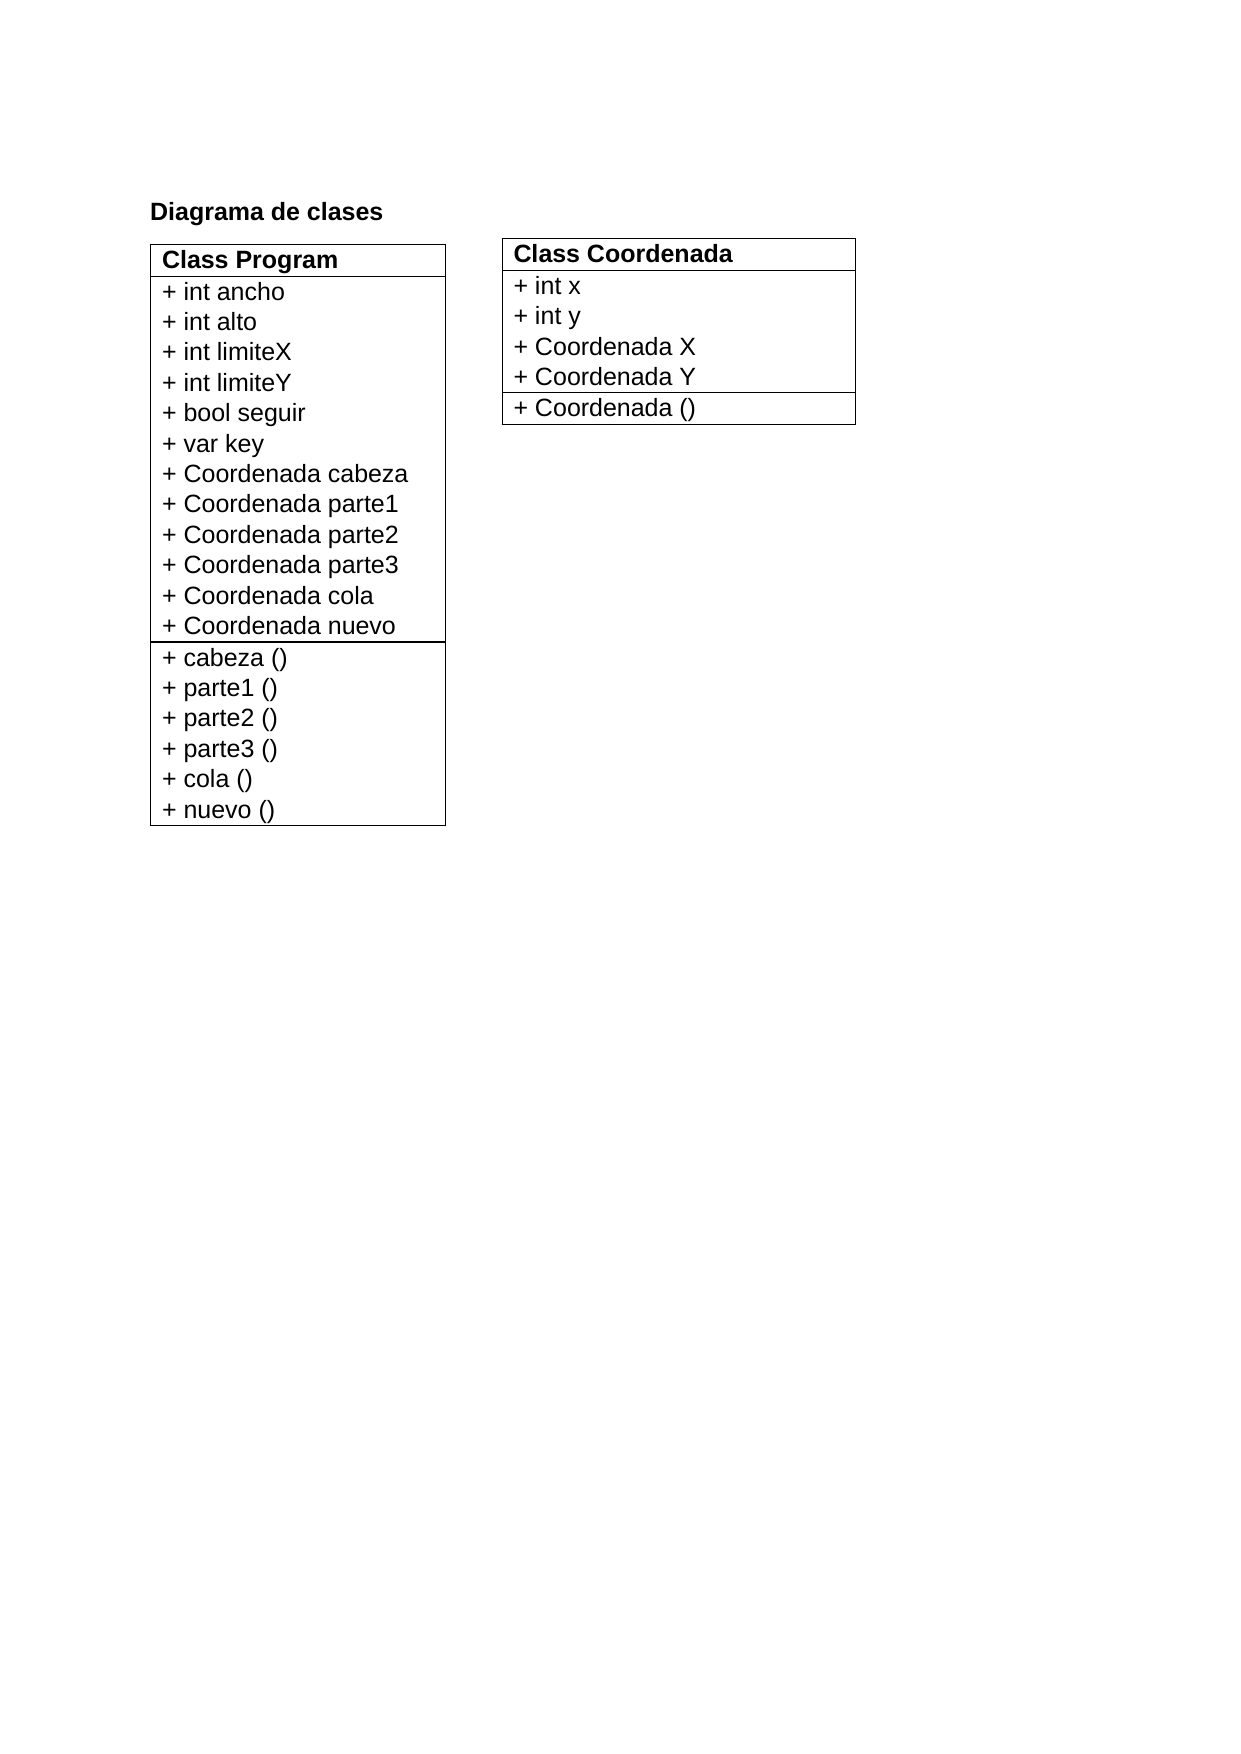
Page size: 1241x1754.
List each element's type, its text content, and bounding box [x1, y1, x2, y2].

table_header Class Coordenada [503, 239, 855, 269]
table_cell + int x + int y + Coordenada X + Coordenada Y [503, 271, 855, 392]
table_cell + int ancho + int alto + int limiteX + int limiteY + bool seguir + var key + Coordenada cabeza + Coordenada parte1 + Coordenada parte2 + Coordenada parte3 + Coordenada cola + Coordenada nuevo [151, 277, 445, 641]
table_header Class Program [151, 245, 445, 276]
table_cell + cabeza () + parte1 () + parte2 () + parte3 () + cola () + nuevo () [151, 643, 445, 825]
text Diagrama de clases [150, 197, 1090, 226]
table_cell + Coordenada () [503, 393, 855, 423]
